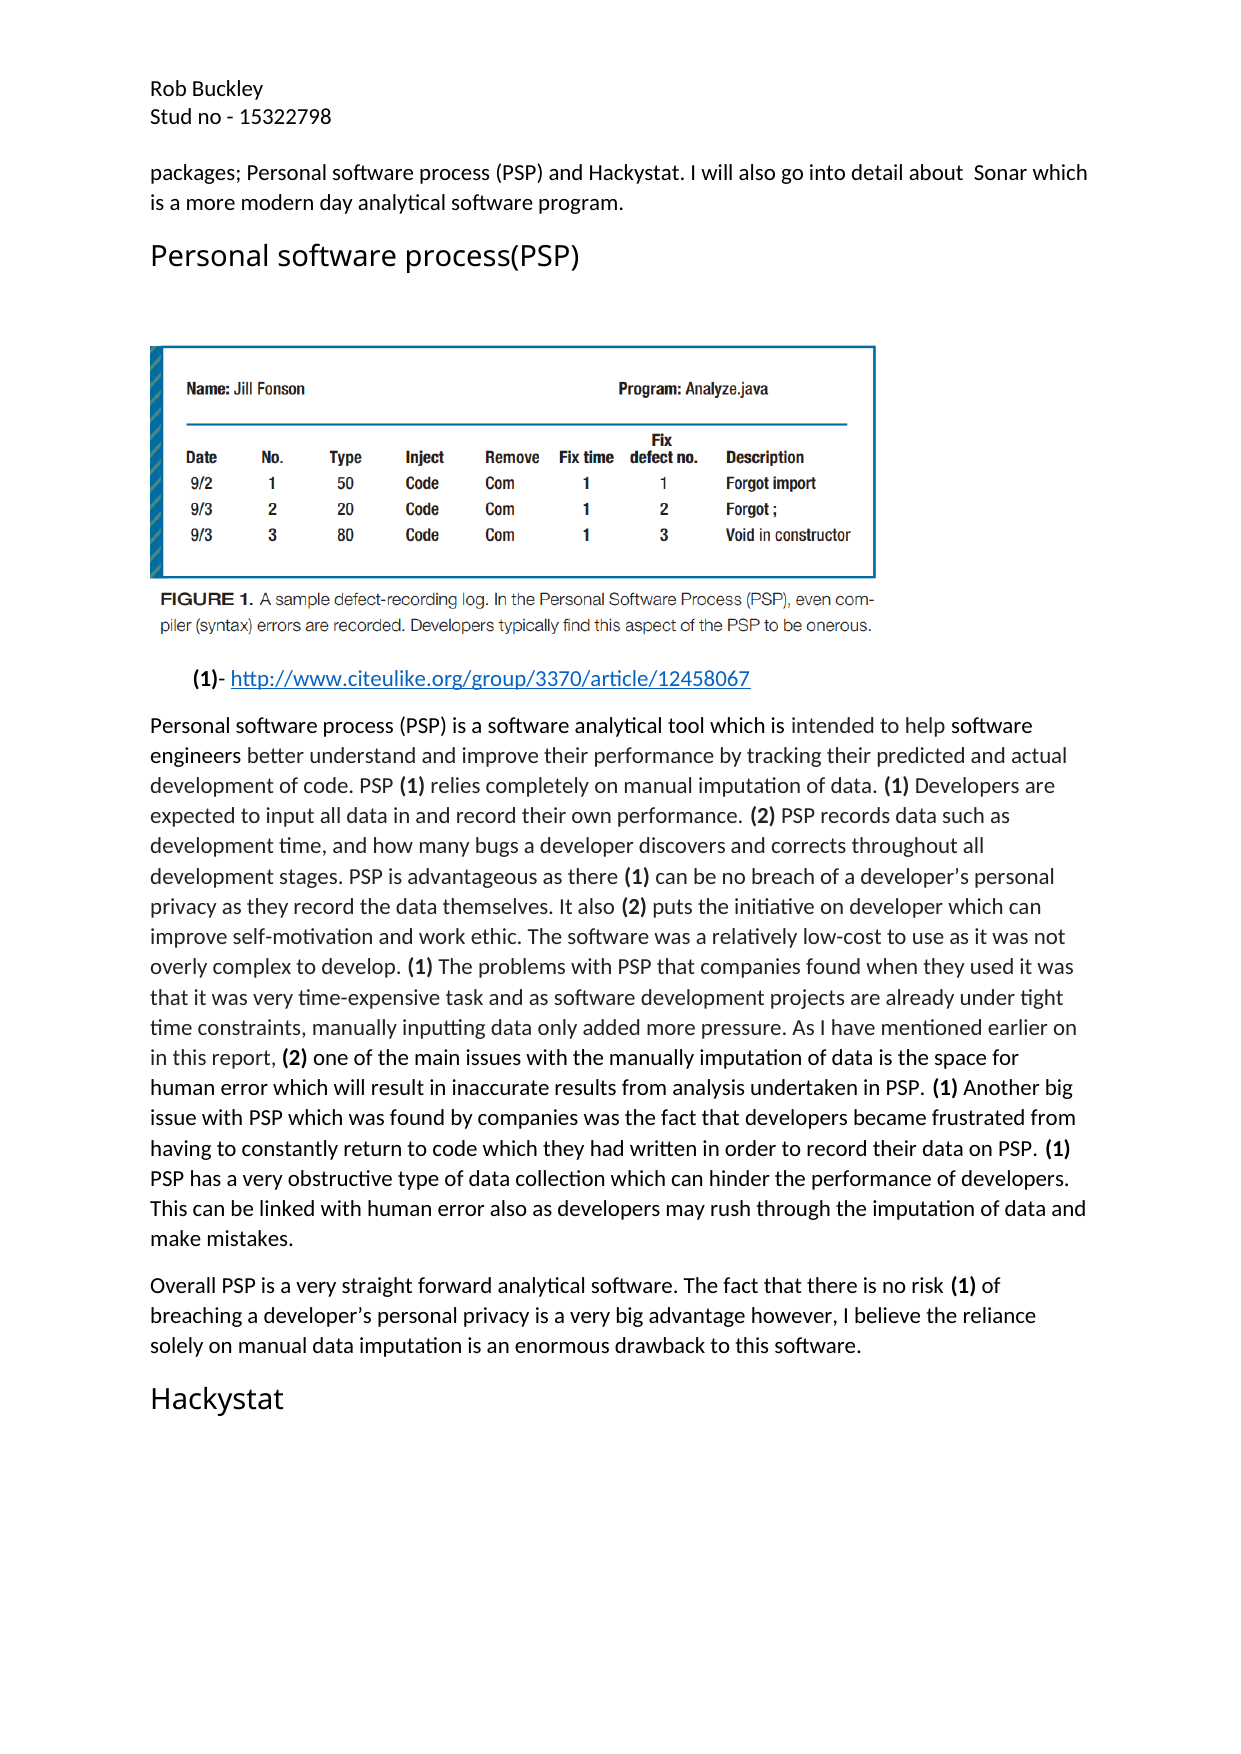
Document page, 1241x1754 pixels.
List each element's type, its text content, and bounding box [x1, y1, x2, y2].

picture [150, 445, 160, 456]
picture [150, 358, 160, 369]
picture [150, 462, 160, 473]
picture [164, 349, 873, 575]
picture [150, 480, 160, 490]
picture [150, 341, 888, 646]
picture [150, 533, 159, 543]
text Personal software process(PSP) [150, 235, 1090, 274]
text Overall PSP is a very straight forward analytical software. The fact that there is no risk (1) of breaching a developer’s personal privacy is a very big advantage however, I believe the reliance solely on manual data imputation is an enormous drawback to this software. [150, 1271, 1090, 1359]
picture [150, 549, 160, 560]
text Hackystat [150, 1378, 1090, 1418]
picture [150, 514, 160, 525]
picture [150, 429, 159, 439]
text Personal software process (PSP) is a software analytical tool which is intended to help software engineers better understand and improve their performance by tracking their predicted and actual development of code. PSP (1) relies completely on manual imputation of data. (1) Developers are expected to input all data in and record their own performance. (2) PSP records data such as development time, and how many bugs a developer discovers and corrects throughout all development stages. PSP is advantageous as there (1) can be no breach of a developer’s personal privacy as they record the data themselves. It also (2) puts the initiative on developer which can improve self-motivation and work ethic. The software was a relatively low-cost to use as it was not overly complex to develop. (1) The problems with PSP that companies found when they used it was that it was very time-expensive task and as software development projects are already under tight time constraints, manually inputting data only added more pressure. As I have mentioned earlier on in this report, (2) one of the main issues with the manually imputation of data is the space for human error which will result in inaccurate results from analysis undertaken in PSP. (1) Another big issue with PSP which was found by companies was the fact that developers became frustrated from having to constantly return to code which they had written in order to record their data on PSP. (1) PSP has a very obstructive type of data collection which can hinder the performance of developers. This can be linked with human error also as developers may rush through the imputation of data and make mistakes. [150, 711, 1090, 1252]
list (1)- http://www.citeulike.org/group/3370/article/12458067 [192, 664, 1090, 692]
